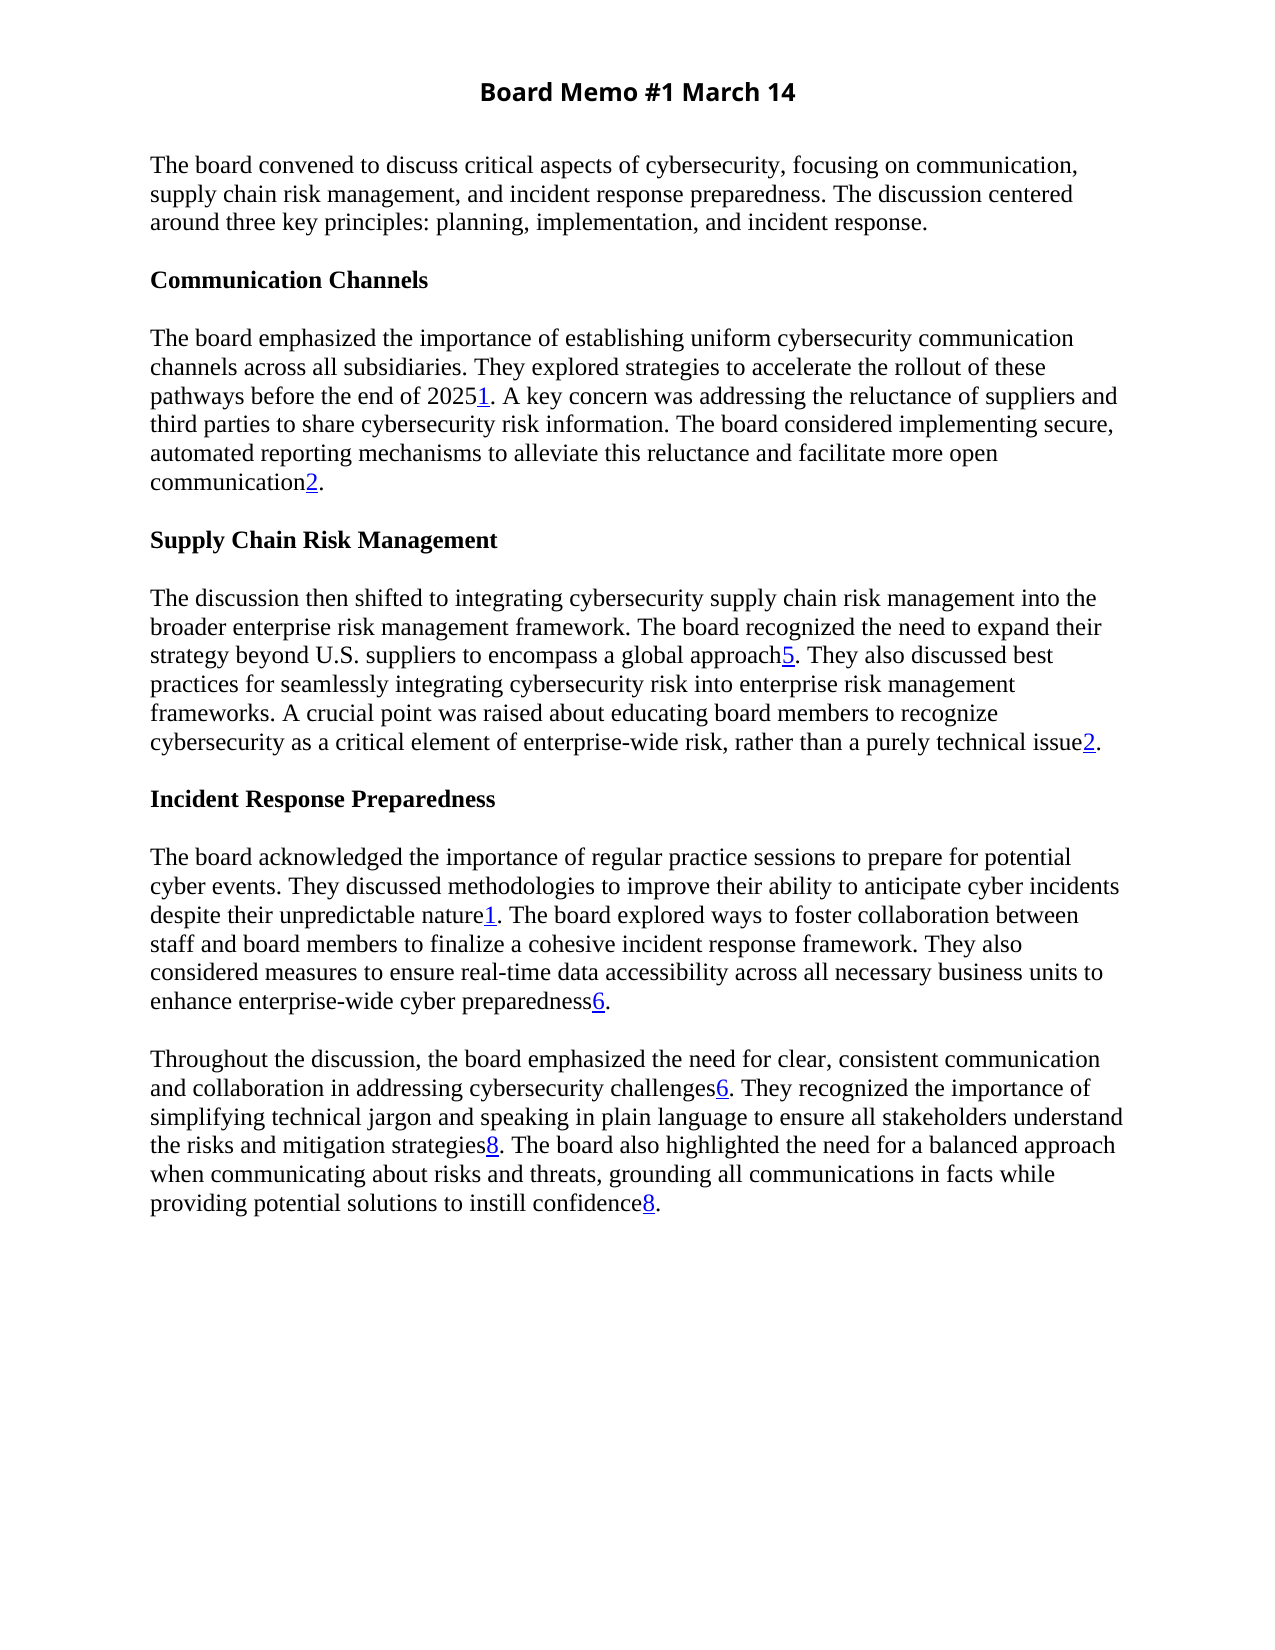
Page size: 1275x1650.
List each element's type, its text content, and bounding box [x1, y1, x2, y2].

text The board convened to discuss critical aspects of cybersecurity, focusing on communication, supply chain risk management, and incident response preparedness. The discussion centered around three key principles: planning, implementation, and incident response. [150, 150, 1125, 236]
text Throughout the discussion, the board emphasized the need for clear, consistent communication and collaboration in addressing cybersecurity challenges6. They recognized the importance of simplifying technical jargon and speaking in plain language to ensure all stakeholders understand the risks and mitigation strategies8. The board also highlighted the need for a balanced approach when communicating about risks and threats, grounding all communications in facts while providing potential solutions to instill confidence8. [150, 1044, 1125, 1217]
text Supply Chain Risk Management [150, 525, 1125, 554]
text Communication Channels [150, 265, 1125, 294]
text The board acknowledged the importance of regular practice sessions to prepare for potential cyber events. They discussed methodologies to improve their ability to anticipate cyber incidents despite their unpredictable nature1. The board explored ways to foster collaboration between staff and board members to finalize a cohesive incident response framework. They also considered measures to ensure real-time data accessibility across all necessary business units to enhance enterprise-wide cyber preparedness6. [150, 842, 1125, 1015]
text Incident Response Preparedness [150, 784, 1125, 813]
text The discussion then shifted to integrating cybersecurity supply chain risk management into the broader enterprise risk management framework. The board recognized the need to expand their strategy beyond U.S. suppliers to encompass a global approach5. They also discussed best practices for seamlessly integrating cybersecurity risk into enterprise risk management frameworks. A crucial point was raised about educating board members to recognize cybersecurity as a critical element of enterprise-wide risk, rather than a purely technical issue2. [150, 583, 1125, 755]
text The board emphasized the importance of establishing uniform cybersecurity communication channels across all subsidiaries. They explored strategies to accelerate the rollout of these pathways before the end of 20251. A key concern was addressing the reluctance of suppliers and third parties to share cybersecurity risk information. The board considered implementing secure, automated reporting mechanisms to alleviate this reluctance and facilitate more open communication2. [150, 323, 1125, 496]
